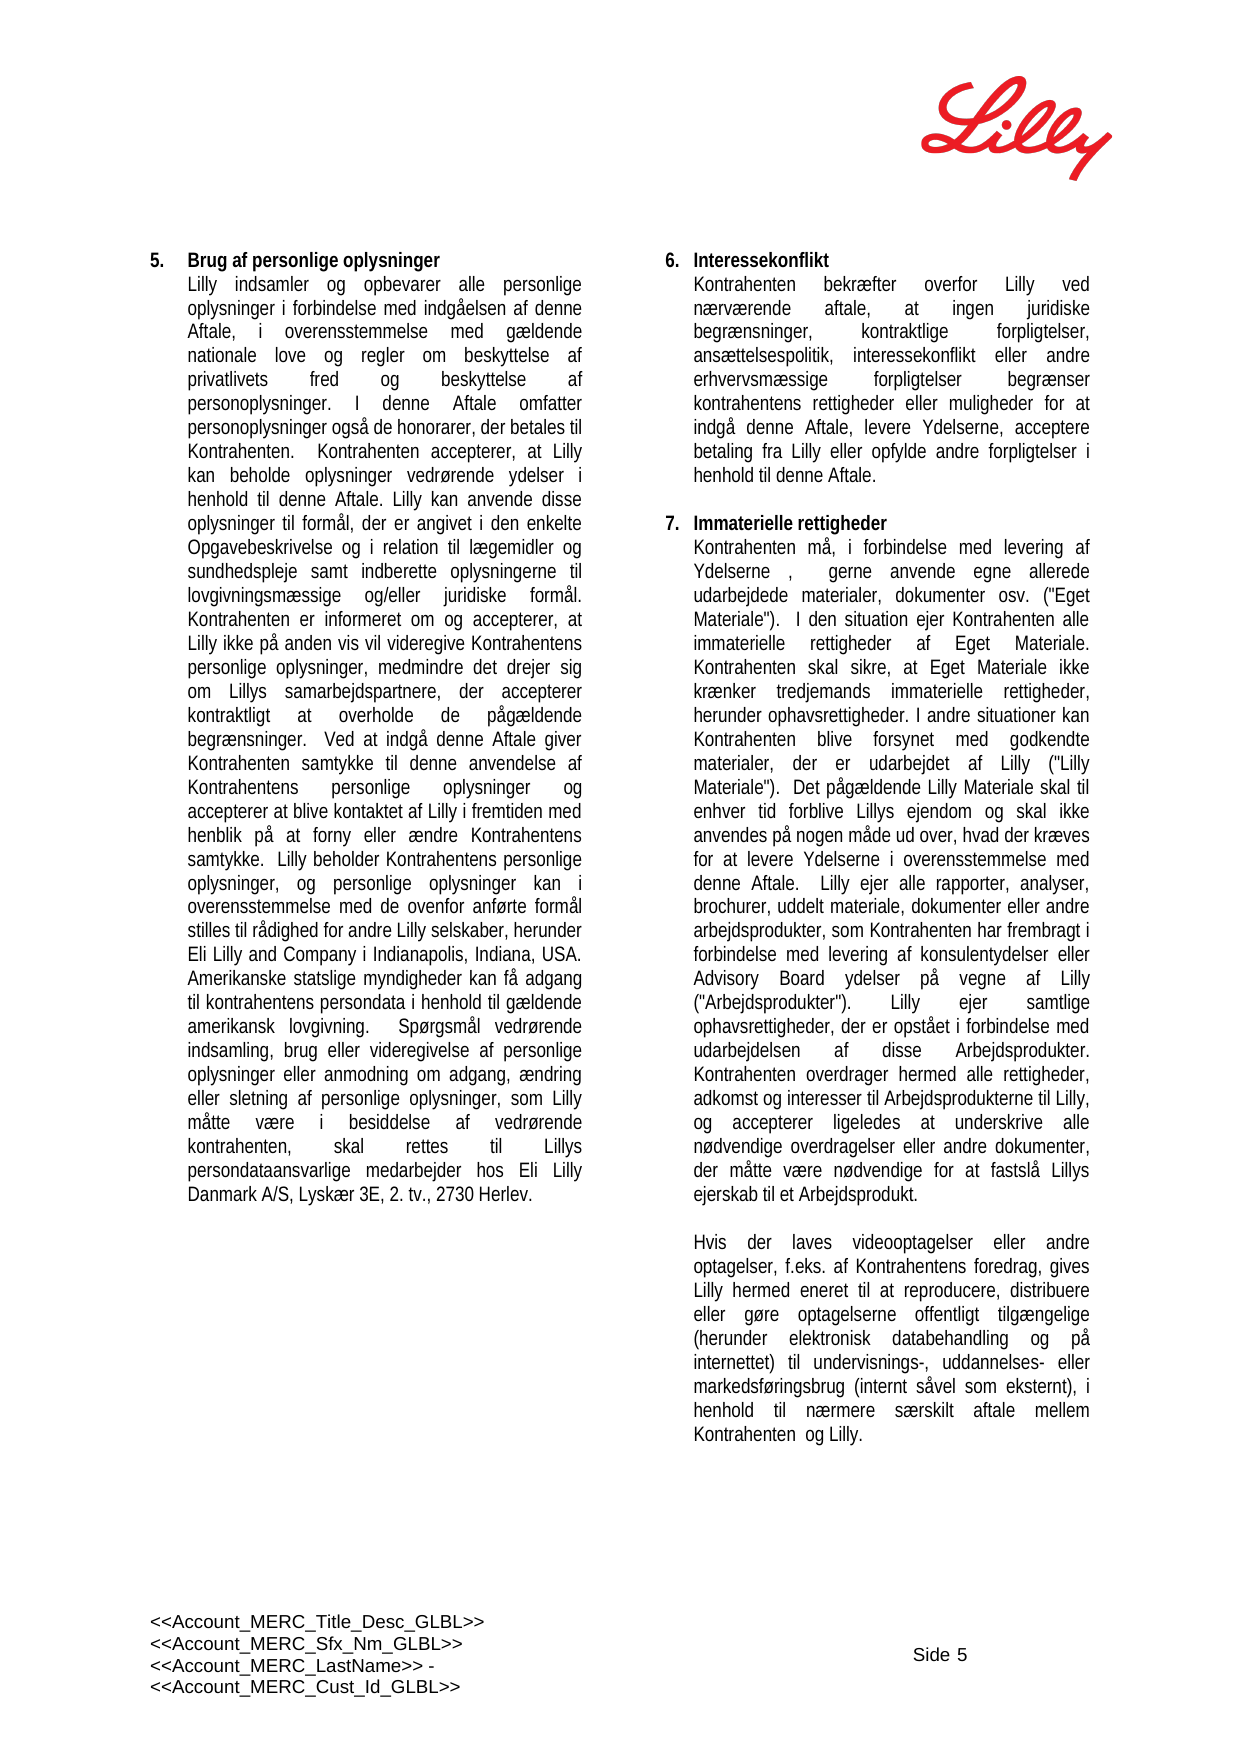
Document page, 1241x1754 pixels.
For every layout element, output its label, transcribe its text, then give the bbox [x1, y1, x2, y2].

list Immaterielle rettigheder [665, 511, 1090, 535]
text Kontrahenten må, i forbindelse med levering af Ydelserne , gerne anvende egne allerede udarbejdede materialer, dokumenter osv. ("Eget Materiale"). I den situation ejer Kontrahenten alle immaterielle rettigheder af Eget Materiale. Kontrahenten skal sikre, at Eget Materiale ikke krænker tredjemands immaterielle rettigheder, herunder ophavsrettigheder. I andre situationer kan Kontrahenten blive forsynet med godkendte materialer, der er udarbejdet af Lilly ("Lilly Materiale"). Det pågældende Lilly Materiale skal til enhver tid forblive Lillys ejendom og skal ikke anvendes på nogen måde ud over, hvad der kræves for at levere Ydelserne i overensstemmelse med denne Aftale. Lilly ejer alle rapporter, analyser, brochurer, uddelt materiale, dokumenter eller andre arbejdsprodukter, som Kontrahenten har frembragt i forbindelse med levering af konsulentydelser eller Advisory Board ydelser på vegne af Lilly ("Arbejdsprodukter"). Lilly ejer samtlige ophavsrettigheder, der er opstået i forbindelse med udarbejdelsen af disse Arbejdsprodukter. Kontrahenten overdrager hermed alle rettigheder, adkomst og interesser til Arbejdsprodukterne til Lilly, og accepterer ligeledes at underskrive alle nødvendige overdragelser eller andre dokumenter, der måtte være nødvendige for at fastslå Lillys ejerskab til et Arbejdsprodukt. [693, 535, 1090, 1206]
text Hvis der laves videooptagelser eller andre optagelser, f.eks. af Kontrahentens foredrag, gives Lilly hermed eneret til at reproducere, distribuere eller gøre optagelserne offentligt tilgængelige (herunder elektronisk databehandling og på internettet) til undervisnings-, uddannelses- eller markedsføringsbrug (internt såvel som eksternt), i henhold til nærmere særskilt aftale mellem Kontrahenten og Lilly. [693, 1230, 1090, 1445]
picture [921, 76, 1113, 181]
list Interessekonflikt [665, 247, 1090, 271]
text Lilly indsamler og opbevarer alle personlige oplysninger i forbindelse med indgåelsen af denne Aftale, i overensstemmelse med gældende nationale love og regler om beskyttelse af privatlivets fred og beskyttelse af personoplysninger. I denne Aftale omfatter personoplysninger også de honorarer, der betales til Kontrahenten. Kontrahenten accepterer, at Lilly kan beholde oplysninger vedrørende ydelser i henhold til denne Aftale. Lilly kan anvende disse oplysninger til formål, der er angivet i den enkelte Opgavebeskrivelse og i relation til lægemidler og sundhedspleje samt indberette oplysningerne til lovgivningsmæssige og/eller juridiske formål. Kontrahenten er informeret om og accepterer, at Lilly ikke på anden vis vil videregive Kontrahentens personlige oplysninger, medmindre det drejer sig om Lillys samarbejdspartnere, der accepterer kontraktligt at overholde de pågældende begrænsninger. Ved at indgå denne Aftale giver Kontrahenten samtykke til denne anvendelse af Kontrahentens personlige oplysninger og accepterer at blive kontaktet af Lilly i fremtiden med henblik på at forny eller ændre Kontrahentens samtykke. Lilly beholder Kontrahentens personlige oplysninger, og personlige oplysninger kan i overensstemmelse med de ovenfor anførte formål stilles til rådighed for andre Lilly selskaber, herunder Eli Lilly and Company i Indianapolis, Indiana, USA. Amerikanske statslige myndigheder kan få adgang til kontrahentens persondata i henhold til gældende amerikansk lovgivning. Spørgsmål vedrørende indsamling, brug eller videregivelse af personlige oplysninger eller anmodning om adgang, ændring eller sletning af personlige oplysninger, som Lilly måtte være i besiddelse af vedrørende kontrahenten, skal rettes til Lillys persondataansvarlige medarbejder hos Eli Lilly Danmark A/S, Lyskær 3E, 2. tv., 2730 Herlev. [187, 271, 583, 1206]
text Kontrahenten bekræfter overfor Lilly ved nærværende aftale, at ingen juridiske begrænsninger, kontraktlige forpligtelser, ansættelsespolitik, interessekonflikt eller andre erhvervsmæssige forpligtelser begrænser kontrahentens rettigheder eller muligheder for at indgå denne Aftale, levere Ydelserne, acceptere betaling fra Lilly eller opfylde andre forpligtelser i henhold til denne Aftale. [693, 271, 1090, 487]
list Brug af personlige oplysninger [150, 247, 583, 271]
